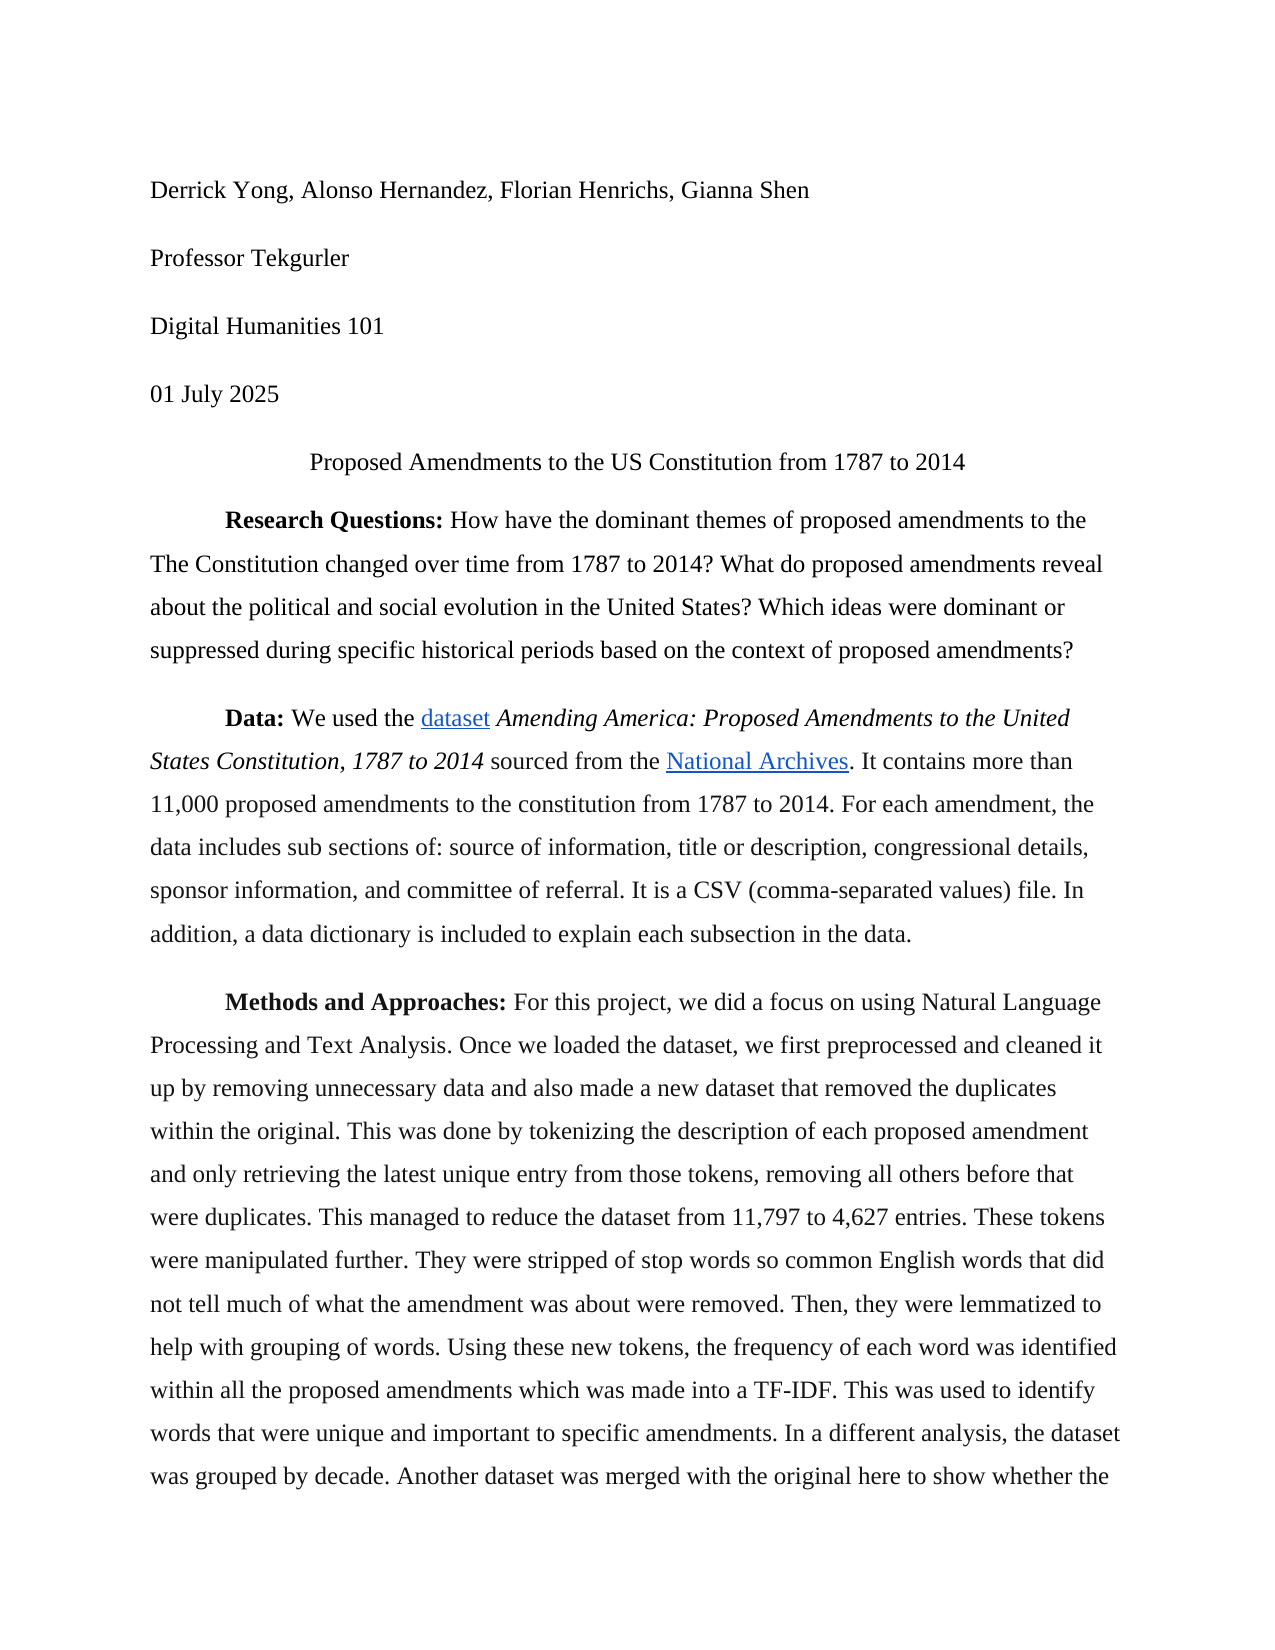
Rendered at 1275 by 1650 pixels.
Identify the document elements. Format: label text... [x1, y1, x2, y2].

text Data: We used the dataset Amending America: Proposed Amendments to the United States Constitution, 1787 to 2014 sourced from the National Archives. It contains more than 11,000 proposed amendments to the constitution from 1787 to 2014. For each amendment, the data includes sub sections of: source of information, title or description, congressional details, sponsor information, and committee of referral. It is a CSV (comma-separated values) file. In addition, a data dictionary is included to explain each subsection in the data. [150, 703, 1125, 947]
text Derrick Yong, Alonso Hernandez, Florian Henrichs, Gianna Shen [150, 175, 1125, 204]
text Research Questions: How have the dominant themes of proposed amendments to the The Constitution changed over time from 1787 to 2014? What do proposed amendments reveal about the political and social evolution in the United States? Which ideas were dominant or suppressed during specific historical periods based on the context of proposed amendments? [150, 506, 1125, 664]
text 01 July 2025 [150, 379, 1125, 408]
text Proposed Amendments to the US Constitution from 1787 to 2014 [150, 447, 1125, 476]
text Professor Tekgurler [150, 243, 1125, 272]
text Digital Humanities 101 [150, 311, 1125, 340]
